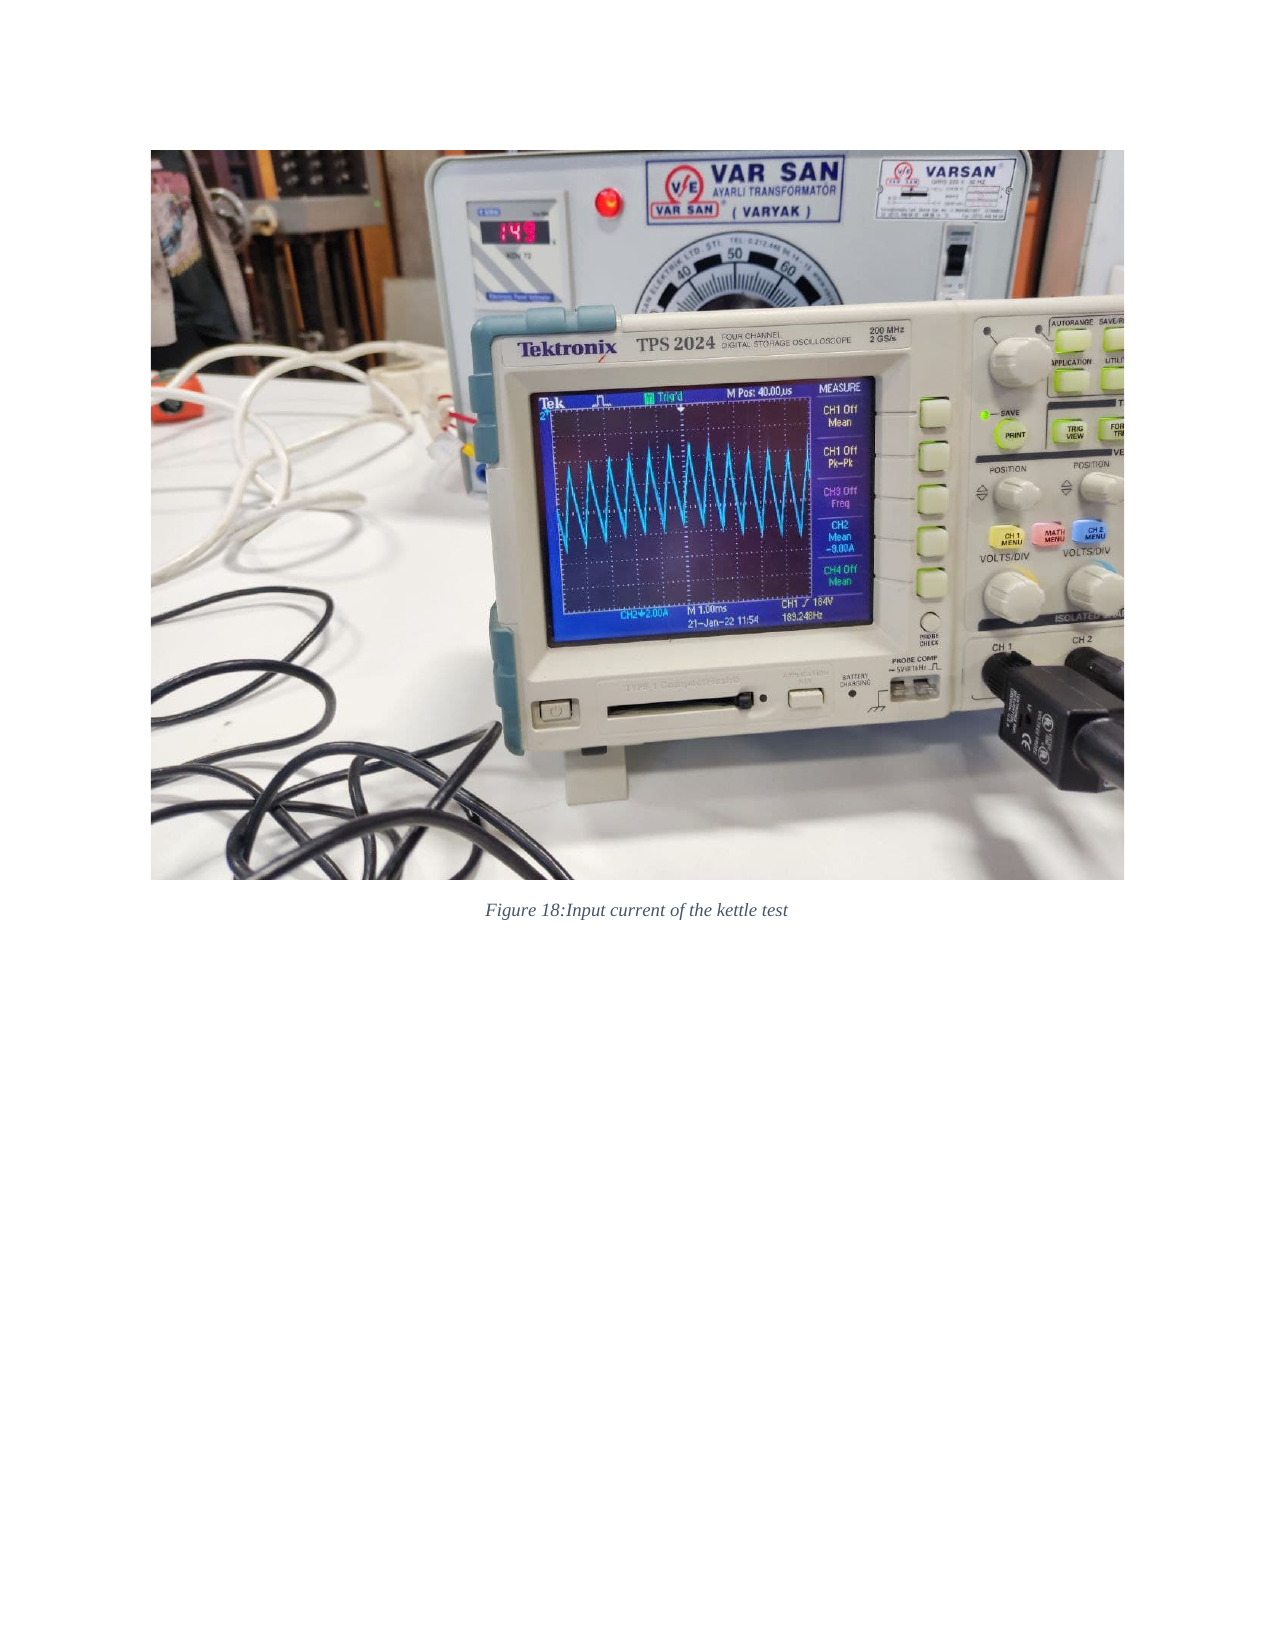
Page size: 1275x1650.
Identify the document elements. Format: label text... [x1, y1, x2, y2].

picture [150, 150, 1125, 880]
